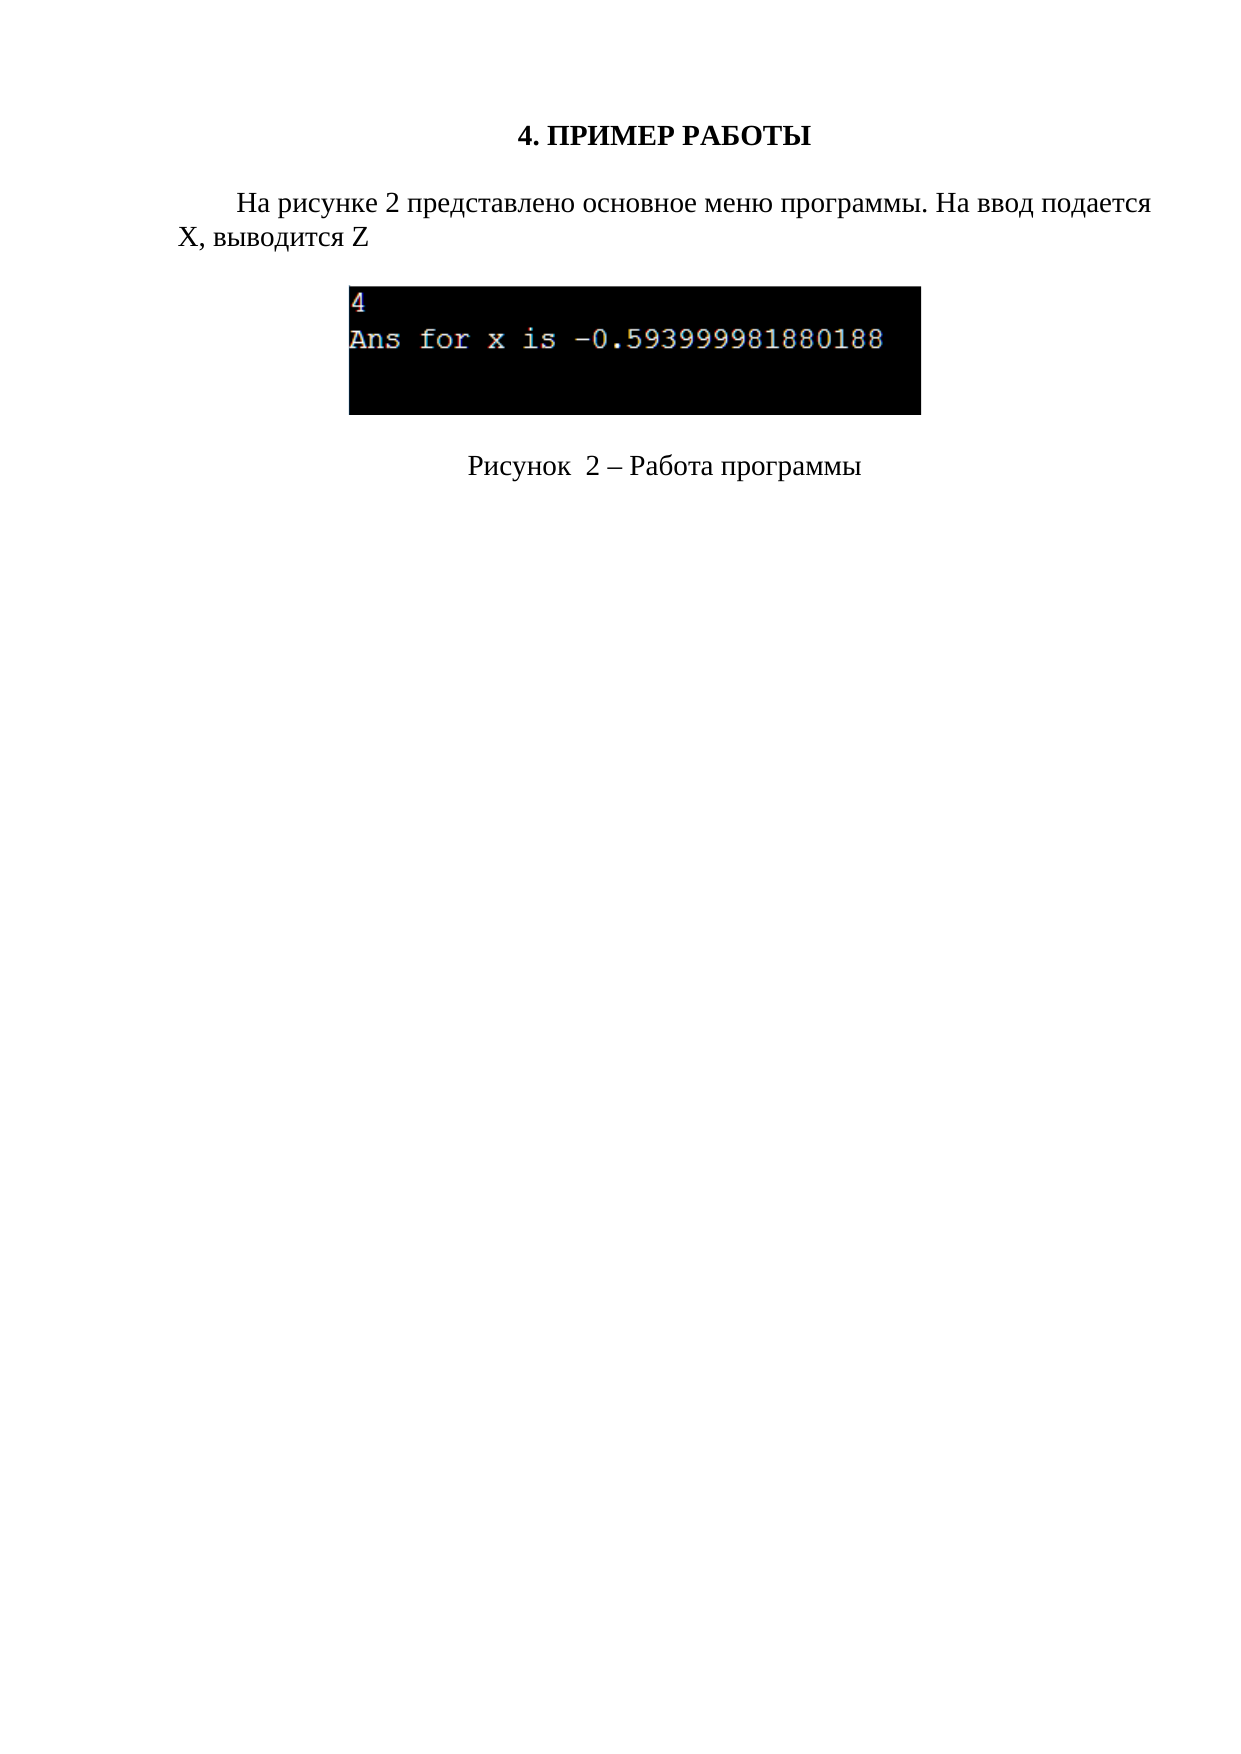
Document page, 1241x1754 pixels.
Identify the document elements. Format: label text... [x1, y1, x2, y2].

text 4. ПРИМЕР РАБОТЫ [177, 118, 1152, 152]
text На рисунке 2 представлено основное меню программы. На ввод подается Х, выводится Z [177, 185, 1152, 252]
picture [348, 285, 922, 415]
text Рисунок 2 – Работа программы [177, 448, 1152, 482]
